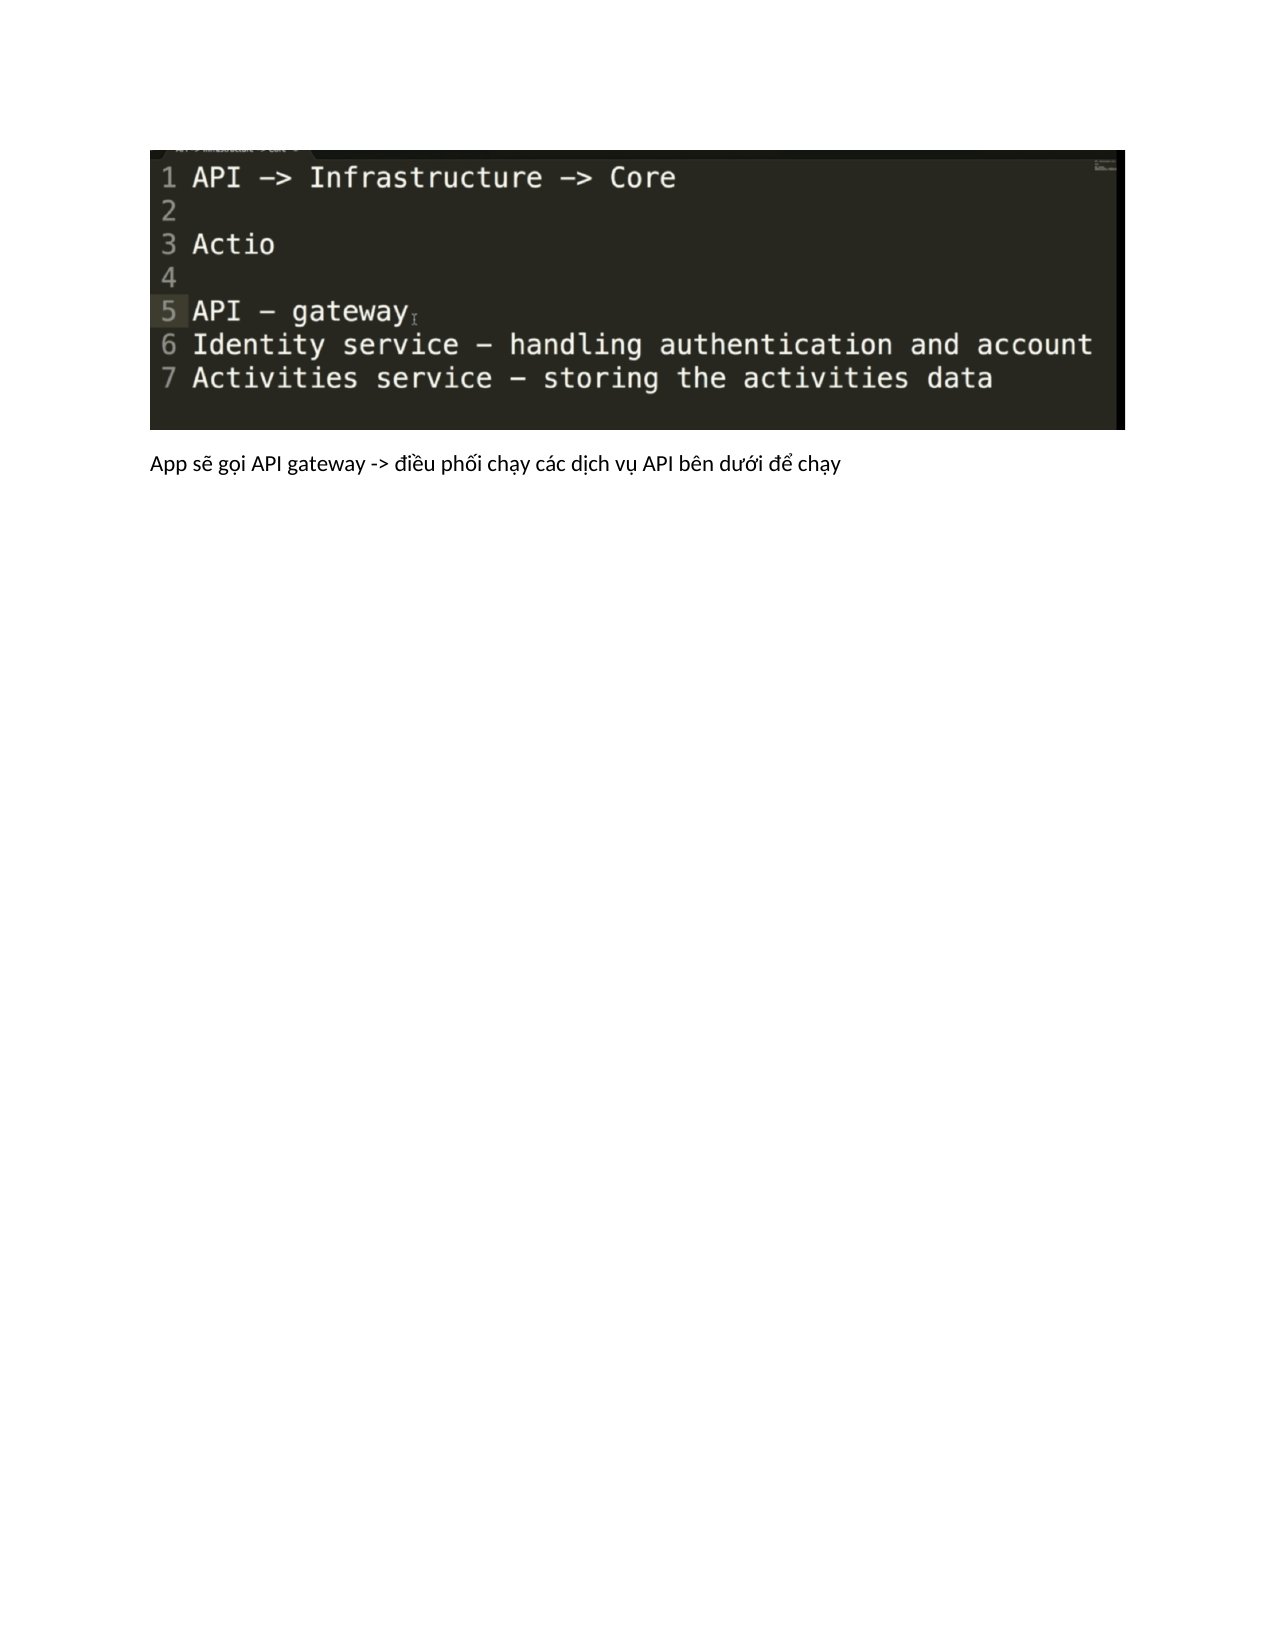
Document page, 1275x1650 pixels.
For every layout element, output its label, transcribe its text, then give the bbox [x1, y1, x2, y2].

picture [150, 150, 1125, 430]
text App sẽ gọi API gateway -> điều phối chạy các dịch vụ API bên dưới để chạy [150, 449, 1125, 477]
